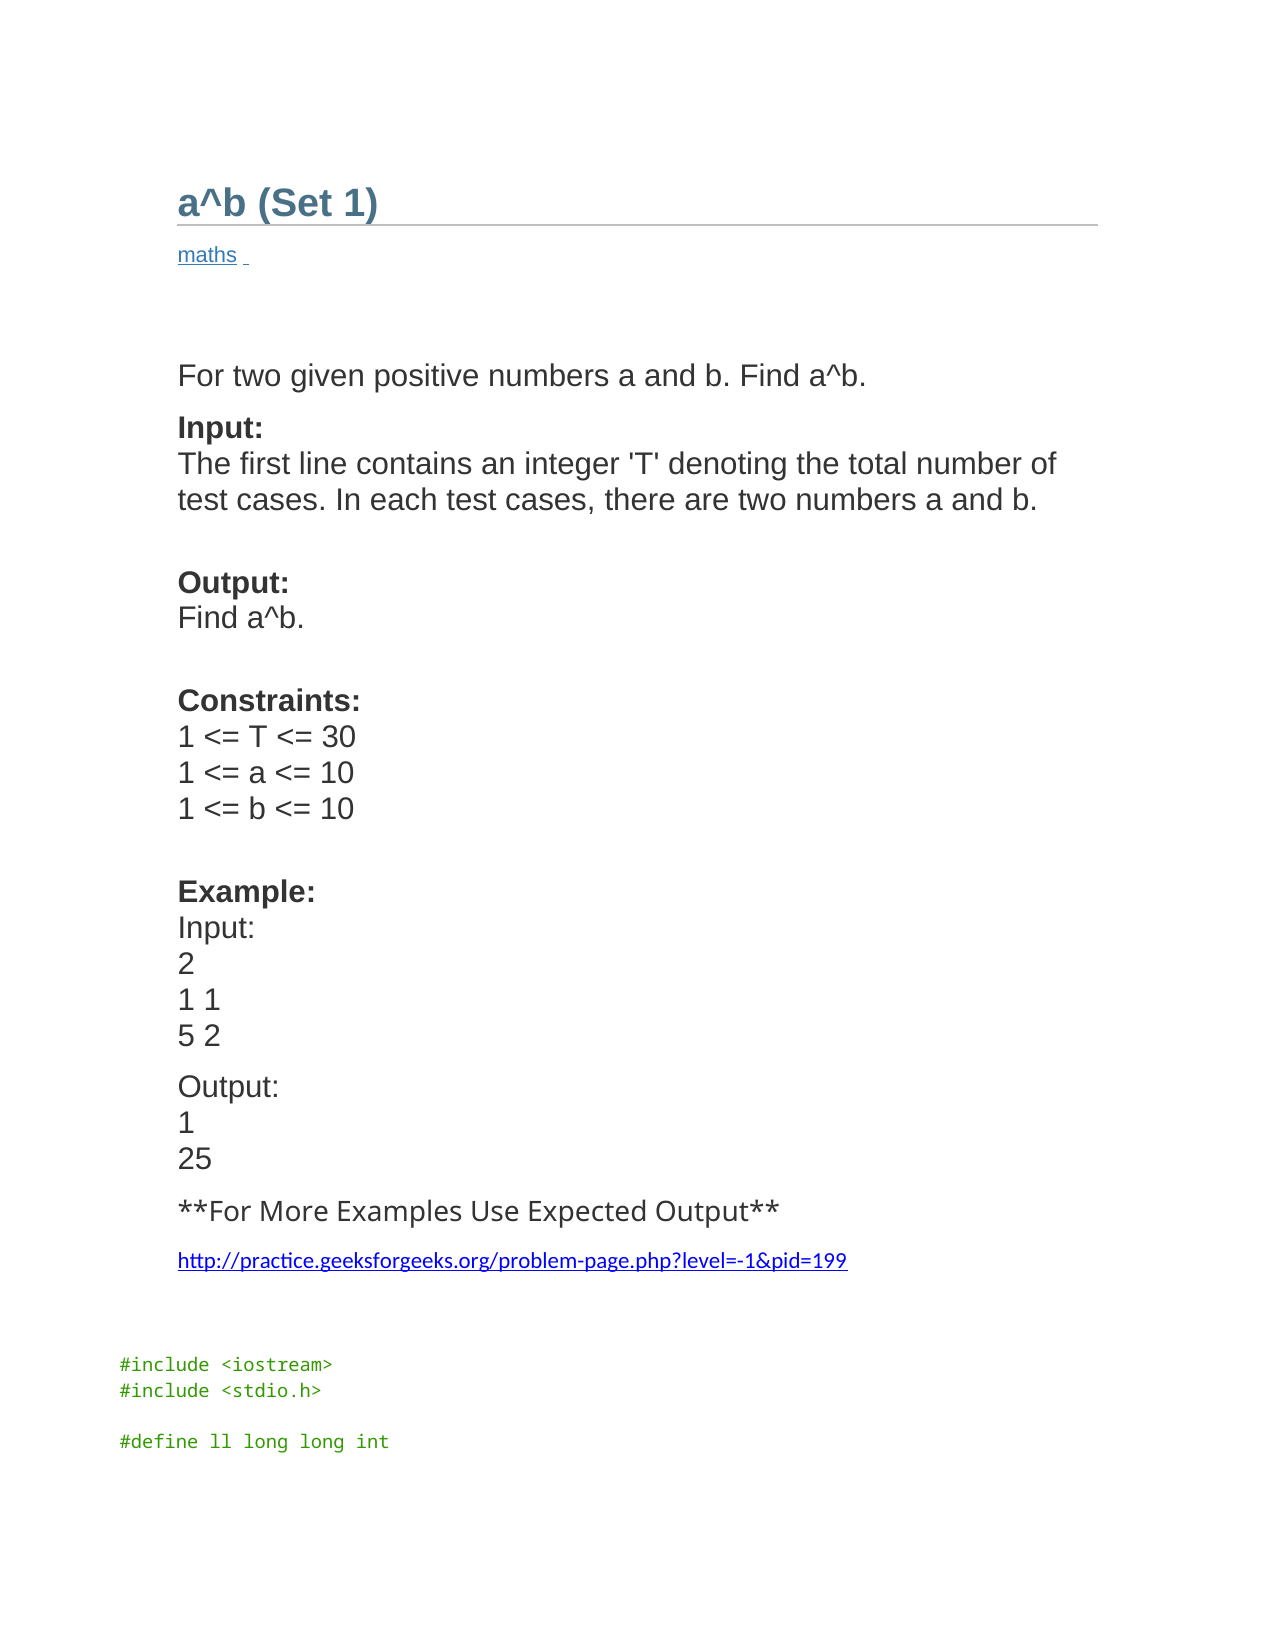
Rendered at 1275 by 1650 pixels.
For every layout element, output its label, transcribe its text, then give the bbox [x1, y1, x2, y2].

text #include <iostream> [119, 1352, 1098, 1377]
text http://practice.geeksforgeeks.org/problem-page.php?level=-1&pid=199 [177, 1246, 1098, 1274]
text Input: The first line contains an integer 'T' denoting the total number of test cases. In each test cases, there are two numbers a and b. [177, 409, 1098, 517]
text Output: Find a^b. [177, 532, 1098, 636]
text #include <stdio.h> [119, 1377, 1098, 1403]
text Output: 1 25 [177, 1068, 1098, 1176]
text a^b (Set 1) [177, 179, 1098, 224]
text #define ll long long int [119, 1428, 1098, 1454]
text Example: Input: 2 1 1 5 2 [177, 842, 1098, 1053]
text **For More Examples Use Expected Output** [177, 1192, 1098, 1230]
text Constraints: 1 <= T <= 30 1 <= a <= 10 1 <= b <= 10 [177, 651, 1098, 826]
text maths [177, 242, 1098, 295]
text For two given positive numbers a and b. Find a^b. [177, 357, 1098, 393]
